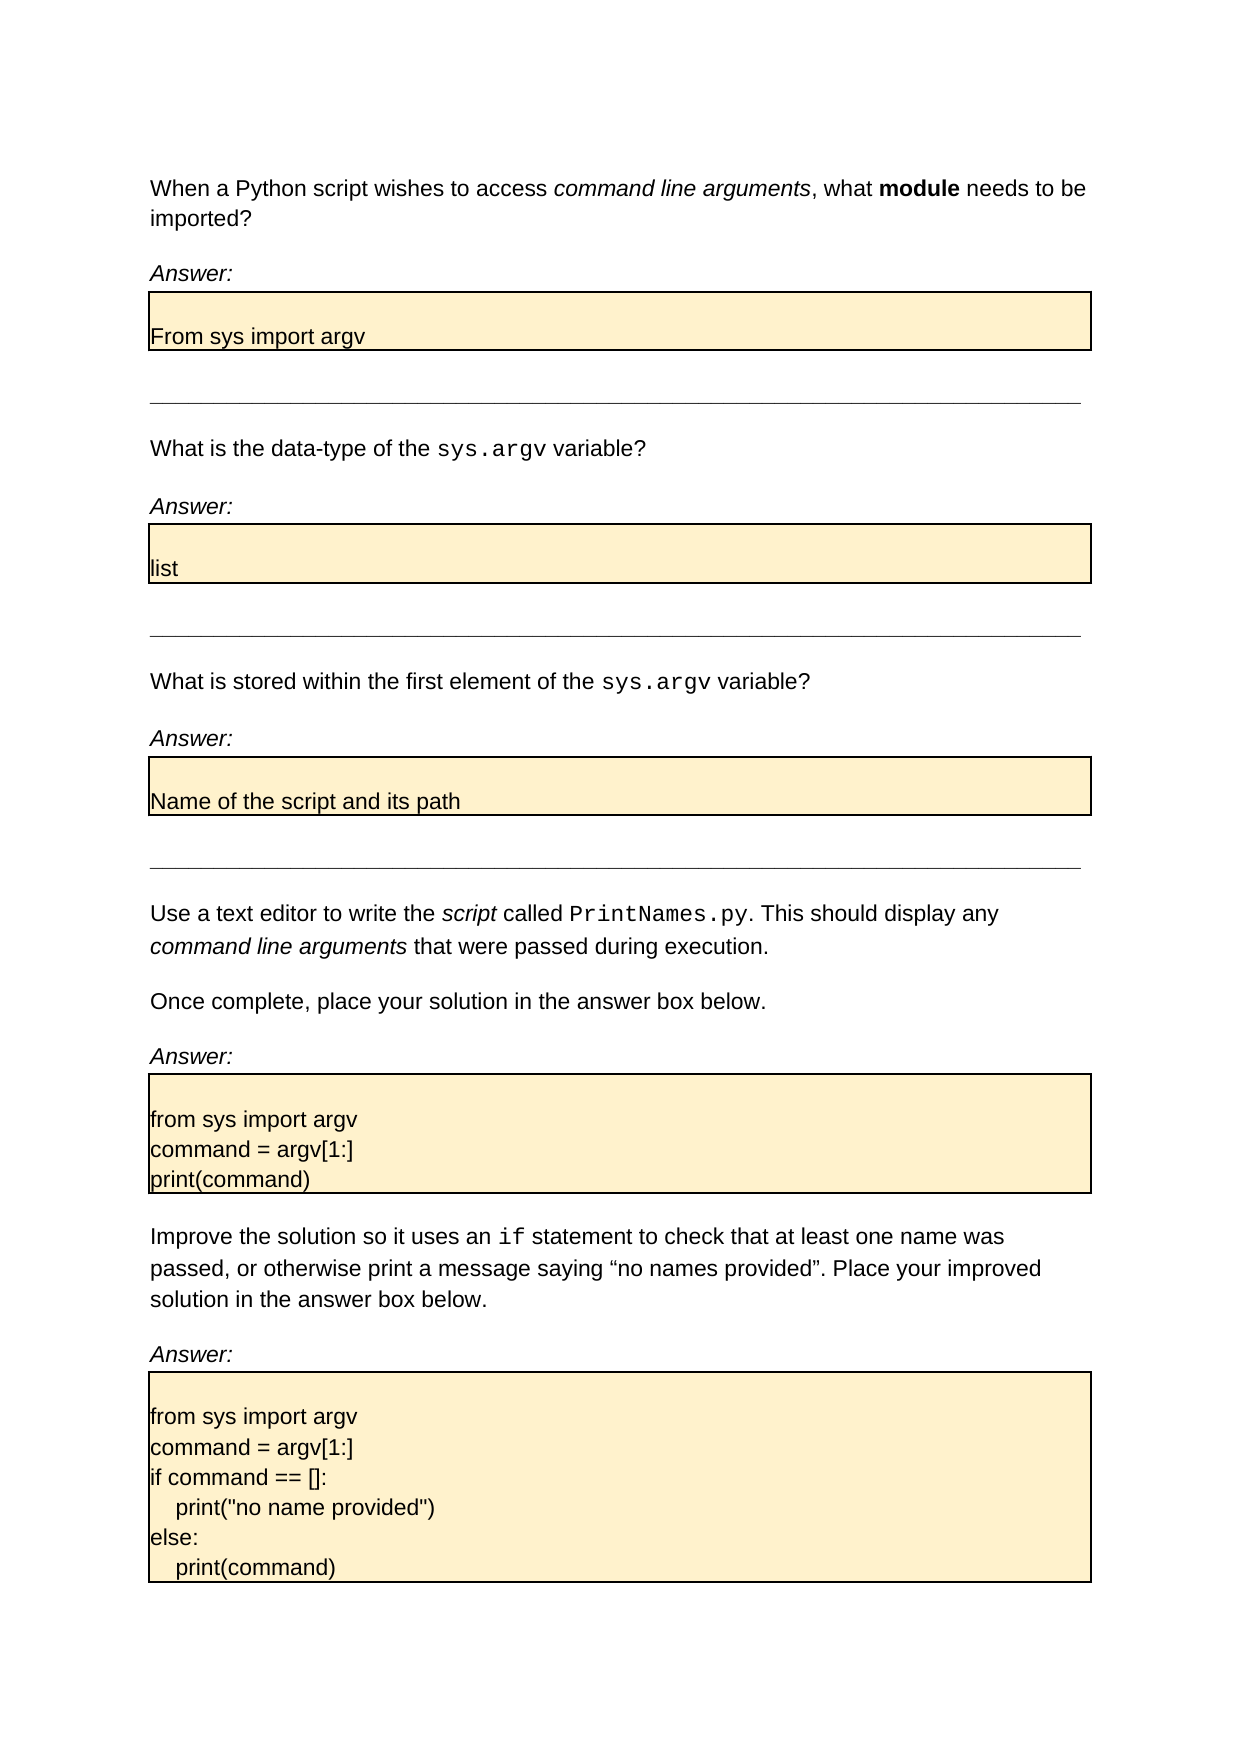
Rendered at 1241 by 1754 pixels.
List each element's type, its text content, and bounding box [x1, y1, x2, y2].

text _________________________________________________________________________ [150, 845, 1090, 872]
text list [150, 553, 1090, 582]
text Answer: [150, 260, 1090, 287]
text What is the data-type of the sys.argv variable? [150, 435, 1090, 464]
text Answer: [150, 1043, 1090, 1069]
text Once complete, place your solution in the answer box below. [150, 988, 1090, 1014]
text Name of the script and its path [150, 786, 1090, 814]
text from sys import argv [150, 1103, 1090, 1132]
text if command == []: [150, 1462, 1090, 1490]
text command = argv[1:] [150, 1431, 1090, 1460]
text Answer: [150, 1341, 1090, 1367]
text else: [150, 1522, 1090, 1551]
text What is stored within the first element of the sys.argv variable? [150, 668, 1090, 696]
text Use a text editor to write the script called PrintNames.py. This should display any command line arguments that were passed during execution. [150, 900, 1090, 959]
text print("no name provided") [150, 1492, 1090, 1520]
text From sys import argv [150, 321, 1090, 349]
text print(command) [150, 1164, 1090, 1192]
text Answer: [150, 493, 1090, 519]
text When a Python script wishes to access command line arguments, what module needs to be imported? [150, 175, 1090, 232]
text _________________________________________________________________________ [150, 613, 1090, 639]
text Answer: [150, 725, 1090, 752]
text print(command) [150, 1552, 1090, 1581]
text Improve the solution so it uses an if statement to check that at least one name was passed, or otherwise print a message saying “no names provided”. Place your improved solution in the answer box below. [150, 1223, 1090, 1312]
text from sys import argv [150, 1401, 1090, 1430]
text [150, 380, 1090, 407]
text command = argv[1:] [150, 1134, 1090, 1162]
